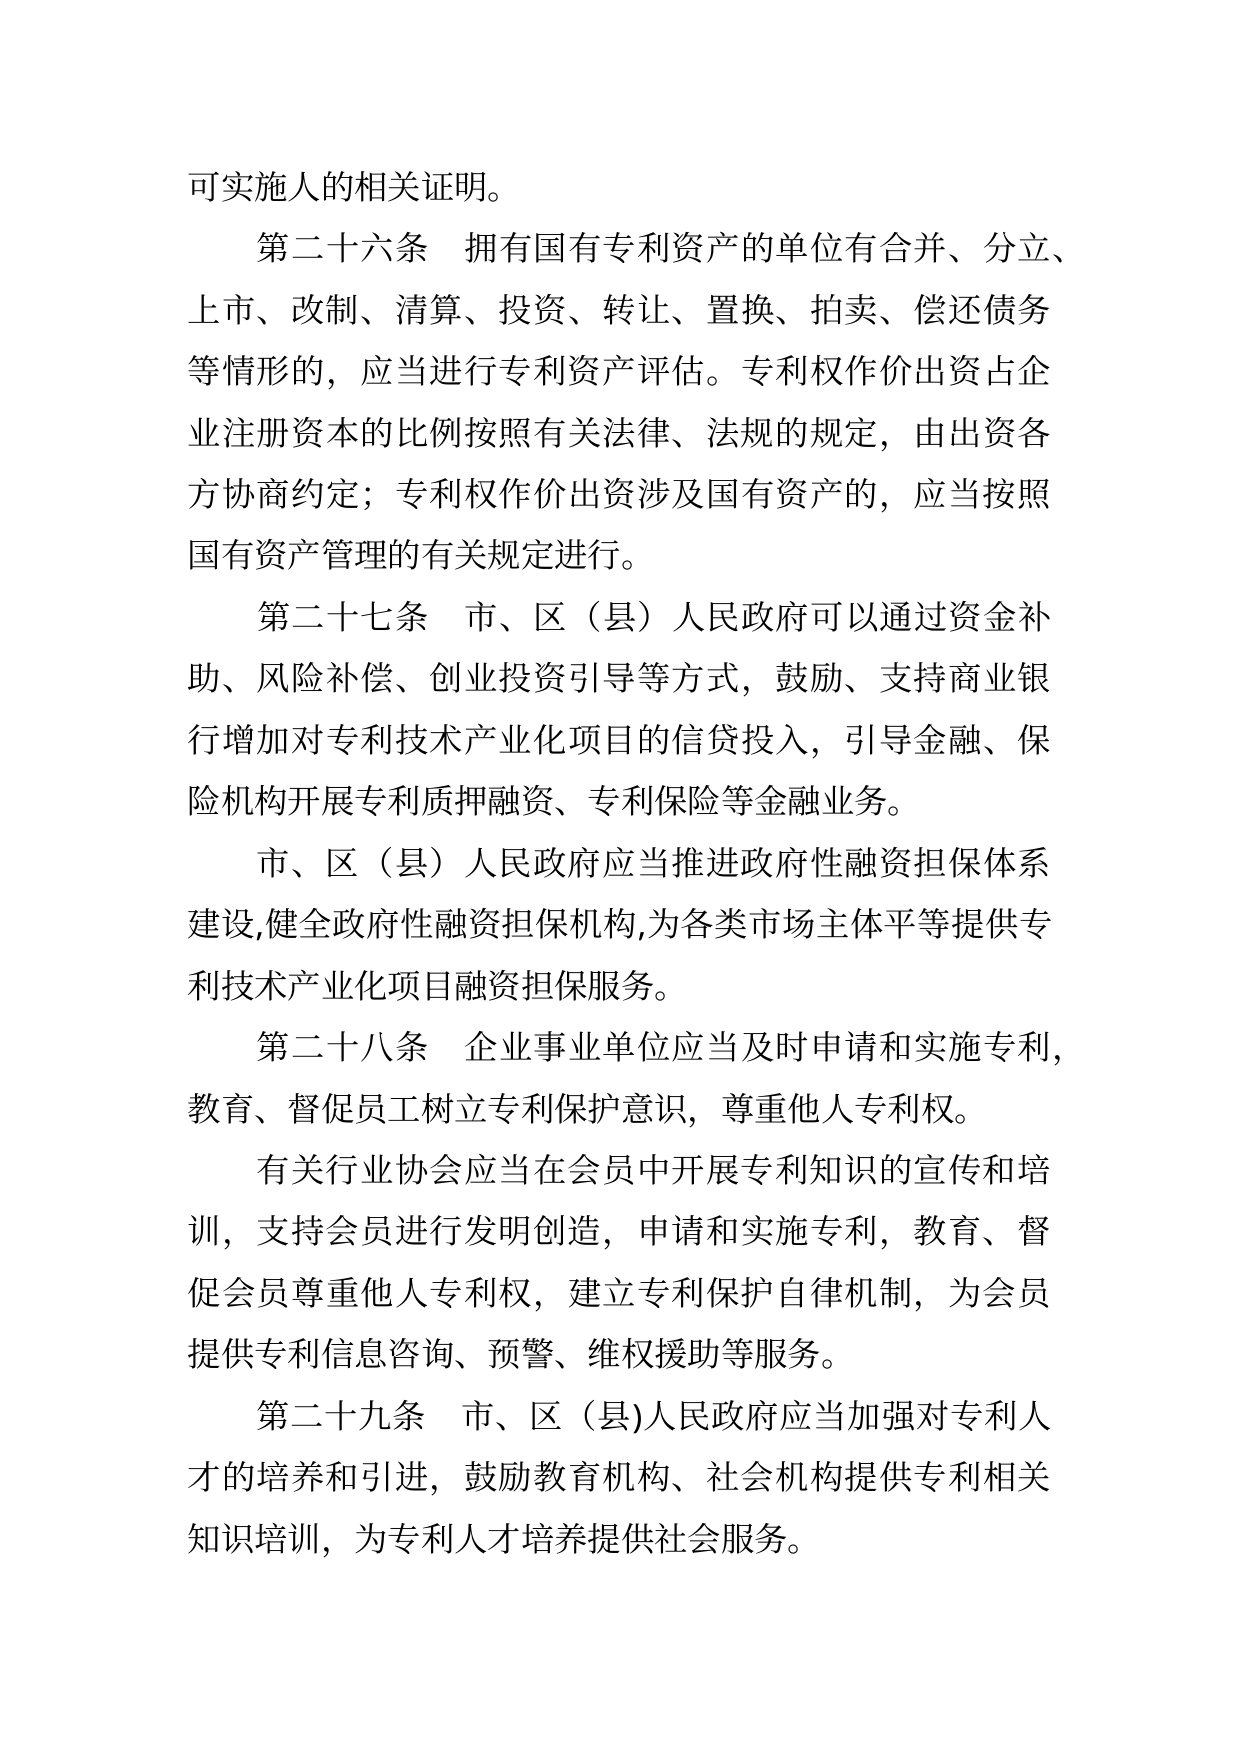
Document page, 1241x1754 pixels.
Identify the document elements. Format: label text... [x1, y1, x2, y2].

text 第二十六条 拥有国有专利资产的单位有合并、分立、上市、改制、清算、投资、转让、置换、拍卖、偿还债务等情形的，应当进行专利资产评估。专利权作价出资占企业注册资本的比例按照有关法律、法规的规定，由出资各方协商约定；专利权作价出资涉及国有资产的，应当按照国有资产管理的有关规定进行。 [187, 211, 1053, 580]
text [187, 150, 1053, 211]
text 第二十七条 市、区（县）人民政府可以通过资金补助、风险补偿、创业投资引导等方式，鼓励、支持商业银行增加对专利技术产业化项目的信贷投入，引导金融、保险机构开展专利质押融资、专利保险等金融业务。 [187, 580, 1053, 826]
text 市、区（县）人民政府应当推进政府性融资担保体系建设,健全政府性融资担保机构,为各类市场主体平等提供专利技术产业化项目融资担保服务。 [187, 826, 1053, 1010]
text 第二十八条 企业事业单位应当及时申请和实施专利，教育、督促员工树立专利保护意识，尊重他人专利权。 [187, 1010, 1053, 1133]
text 有关行业协会应当在会员中开展专利知识的宣传和培训，支持会员进行发明创造，申请和实施专利，教育、督促会员尊重他人专利权，建立专利保护自律机制，为会员提供专利信息咨询、预警、维权援助等服务。 [187, 1133, 1053, 1379]
text 第二十九条 市、区（县)人民政府应当加强对专利人才的培养和引进，鼓励教育机构、社会机构提供专利相关知识培训，为专利人才培养提供社会服务。 [187, 1379, 1053, 1563]
